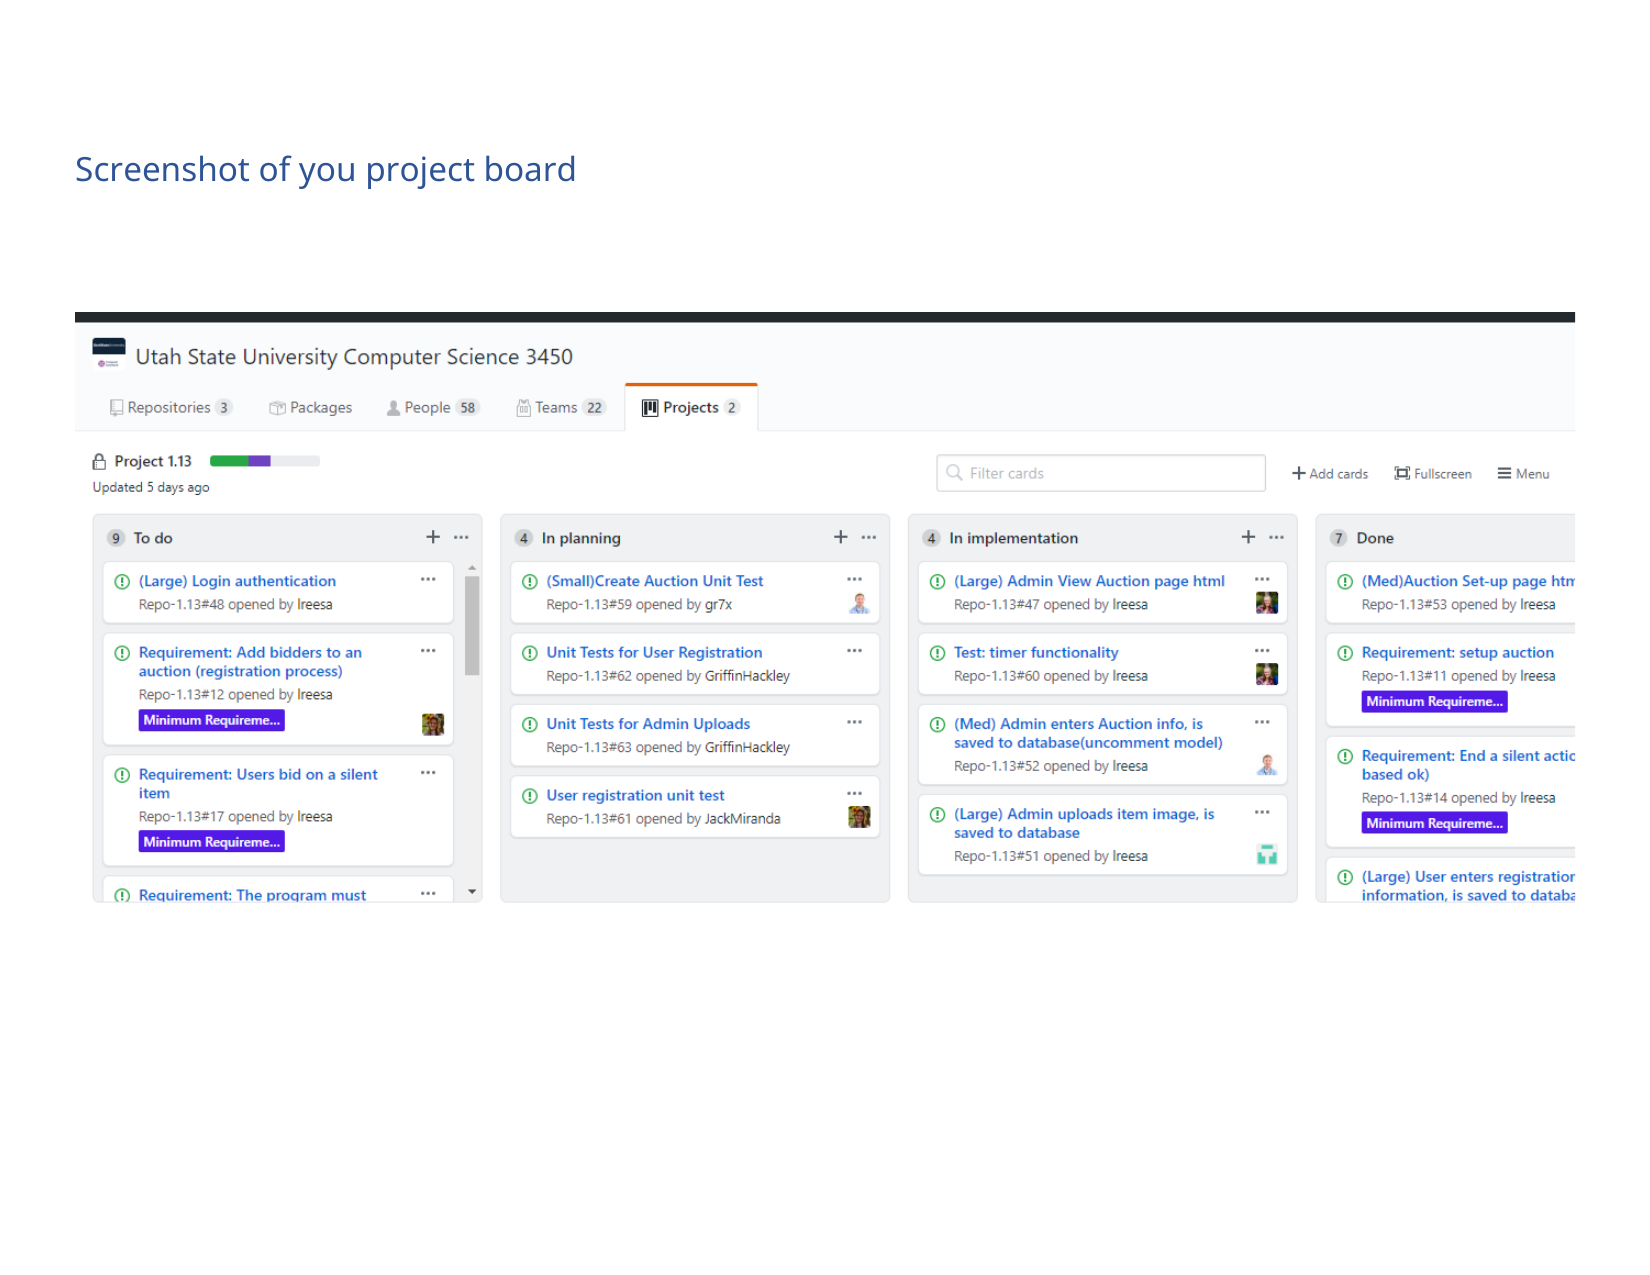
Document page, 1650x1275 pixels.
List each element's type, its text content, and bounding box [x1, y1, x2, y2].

subtitle Screenshot of you project board [75, 145, 1575, 191]
picture [75, 312, 1575, 904]
